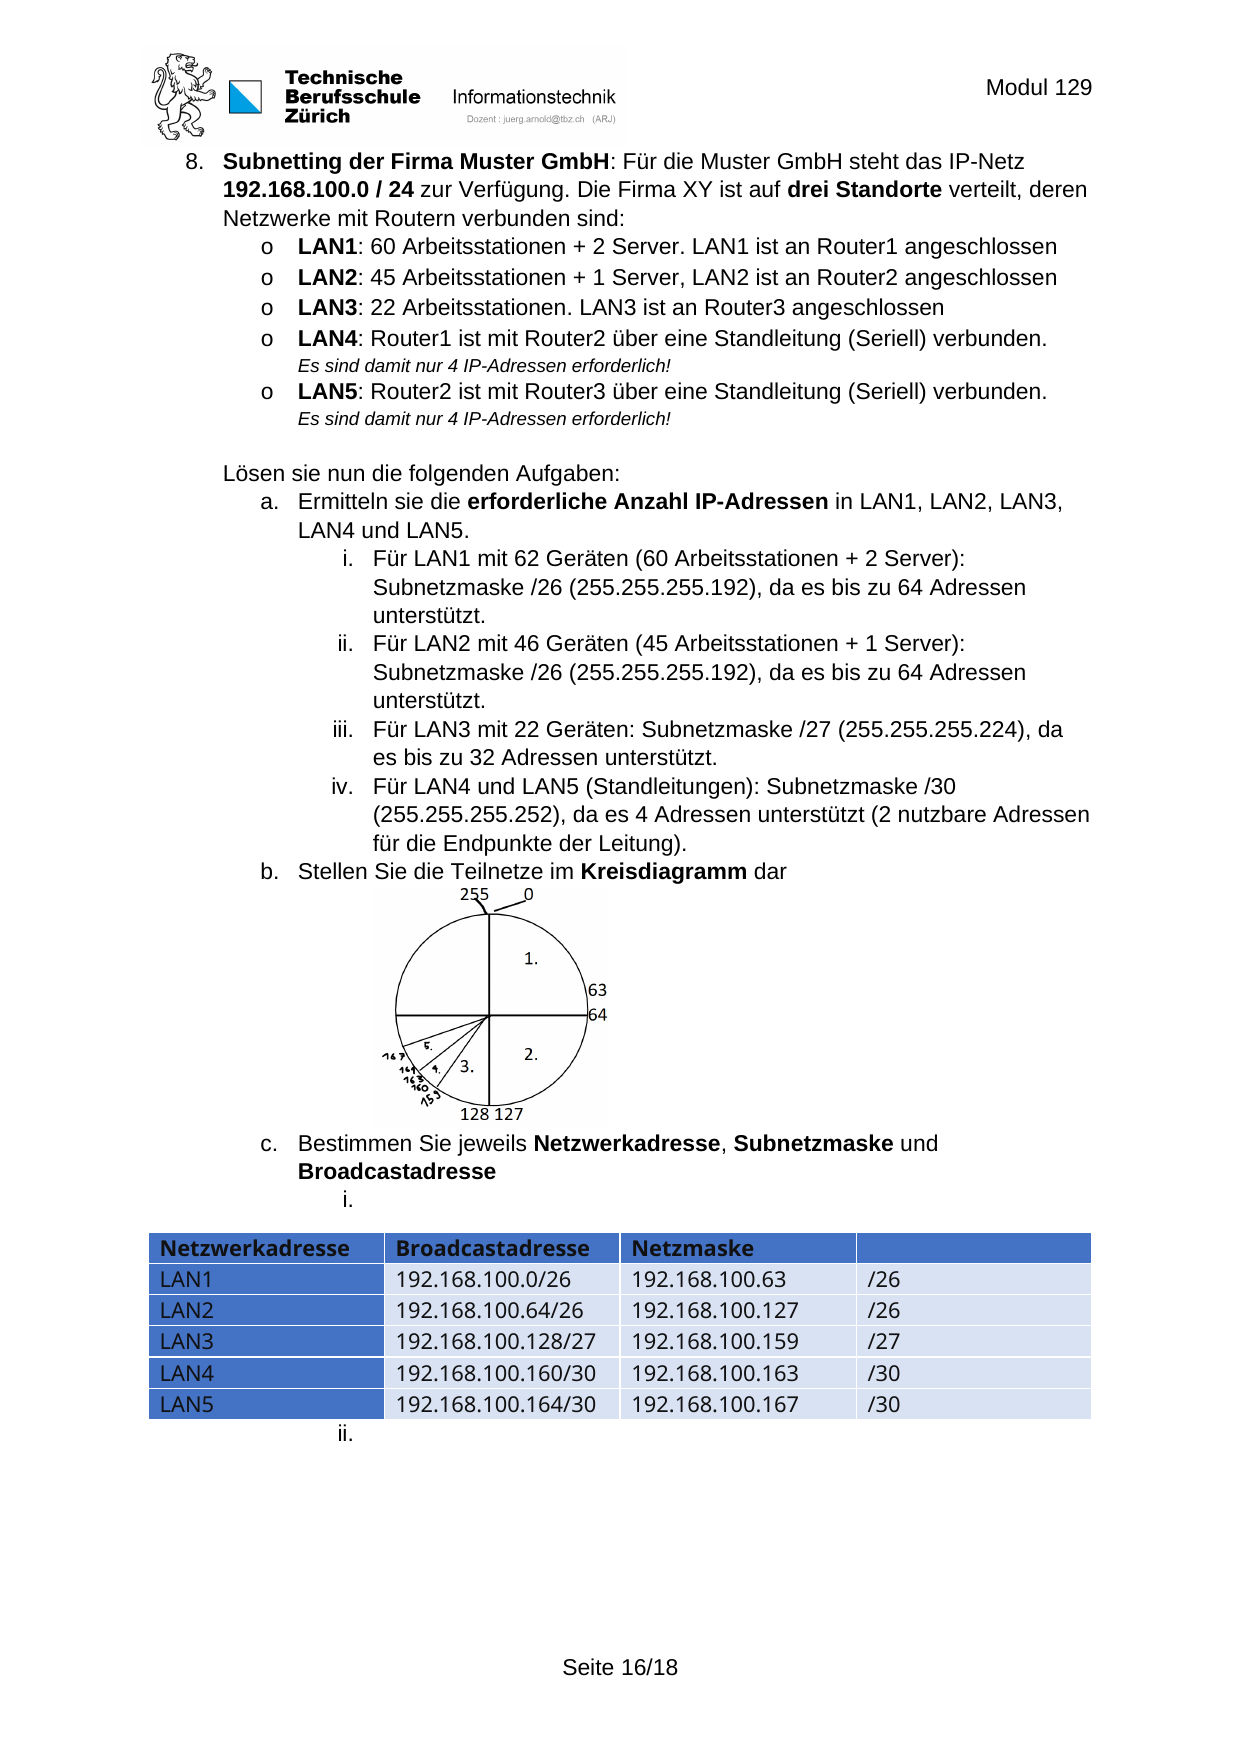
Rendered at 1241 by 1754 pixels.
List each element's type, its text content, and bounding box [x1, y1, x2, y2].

table_cell /30 [857, 1358, 1091, 1388]
list Für LAN2 mit 46 Geräten (45 Arbeitsstationen + 1 Server): Subnetzmaske /26 (255.255.255.192), da es bis zu 64 Adressen unterstützt. [354, 630, 1093, 714]
table_header Broadcastadresse [385, 1233, 619, 1263]
list LAN2: 45 Arbeitsstationen + 1 Server, LAN2 ist an Router2 angeschlossen [260, 263, 1093, 292]
list LAN1: 60 Arbeitsstationen + 2 Server. LAN1 ist an Router1 angeschlossen [260, 233, 1093, 261]
table_cell 192.168.100.159 [621, 1326, 856, 1356]
table_header Netzwerkadresse [149, 1233, 384, 1263]
table_cell 192.168.100.167 [621, 1389, 856, 1419]
list Für LAN1 mit 62 Geräten (60 Arbeitsstationen + 2 Server): Subnetzmaske /26 (255.255.255.192), da es bis zu 64 Adressen unterstützt. [354, 545, 1093, 628]
table_cell 192.168.100.163 [621, 1358, 856, 1388]
table_cell LAN3 [149, 1326, 384, 1356]
list Subnetting der Firma Muster GmbH: Für die Muster GmbH steht das IP-Netz 192.168.100.0 / 24 zur Verfügung. Die Firma XY ist auf drei Standorte verteilt, deren Netzwerke mit Routern verbunden sind: [185, 148, 1093, 231]
table_cell LAN2 [149, 1295, 384, 1325]
list Ermitteln sie die erforderliche Anzahl IP-Adressen in LAN1, LAN2, LAN3, LAN4 und LAN5. [260, 488, 1093, 543]
table_cell 192.168.100.164/30 [385, 1389, 619, 1419]
table_header Netzmaske [621, 1233, 856, 1263]
table_cell 192.168.100.160/30 [385, 1358, 619, 1388]
table_cell LAN5 [149, 1389, 384, 1419]
table_cell /26 [857, 1295, 1091, 1325]
list Bestimmen Sie jeweils Netzwerkadresse, Subnetzmaske und Broadcastadresse [260, 1129, 1093, 1184]
list LAN5: Router2 ist mit Router3 über eine Standleitung (Seriell) verbunden. Es sind damit nur 4 IP-Adressen erforderlich! [260, 378, 1093, 458]
list Für LAN4 und LAN5 (Standleitungen): Subnetzmaske /30 (255.255.255.252), da es 4 Adressen unterstützt (2 nutzbare Adressen für die Endpunkte der Leitung). [354, 773, 1093, 856]
list Stellen Sie die Teilnetze im Kreisdiagramm dar [260, 858, 1093, 884]
picture [139, 46, 627, 148]
list LAN3: 22 Arbeitsstationen. LAN3 ist an Router3 angeschlossen [260, 294, 1093, 322]
table_cell /30 [857, 1389, 1091, 1419]
picture [372, 886, 610, 1128]
table_cell /27 [857, 1326, 1091, 1356]
table_cell 192.168.100.128/27 [385, 1326, 619, 1356]
table_header [857, 1233, 1091, 1263]
table_cell 192.168.100.64/26 [385, 1295, 619, 1325]
list LAN4: Router1 ist mit Router2 über eine Standleitung (Seriell) verbunden. Es sind damit nur 4 IP-Adressen erforderlich! [260, 324, 1093, 376]
list Lösen sie nun die folgenden Aufgaben: [223, 460, 1093, 486]
table_cell LAN1 [149, 1264, 384, 1294]
table_cell 192.168.100.63 [621, 1264, 856, 1294]
list Für LAN3 mit 22 Geräten: Subnetzmaske /27 (255.255.255.224), da es bis zu 32 Adressen unterstützt. [354, 716, 1093, 771]
table_cell /26 [857, 1264, 1091, 1294]
table_cell 192.168.100.0/26 [385, 1264, 619, 1294]
table_cell LAN4 [149, 1358, 384, 1388]
table_cell 192.168.100.127 [621, 1295, 856, 1325]
